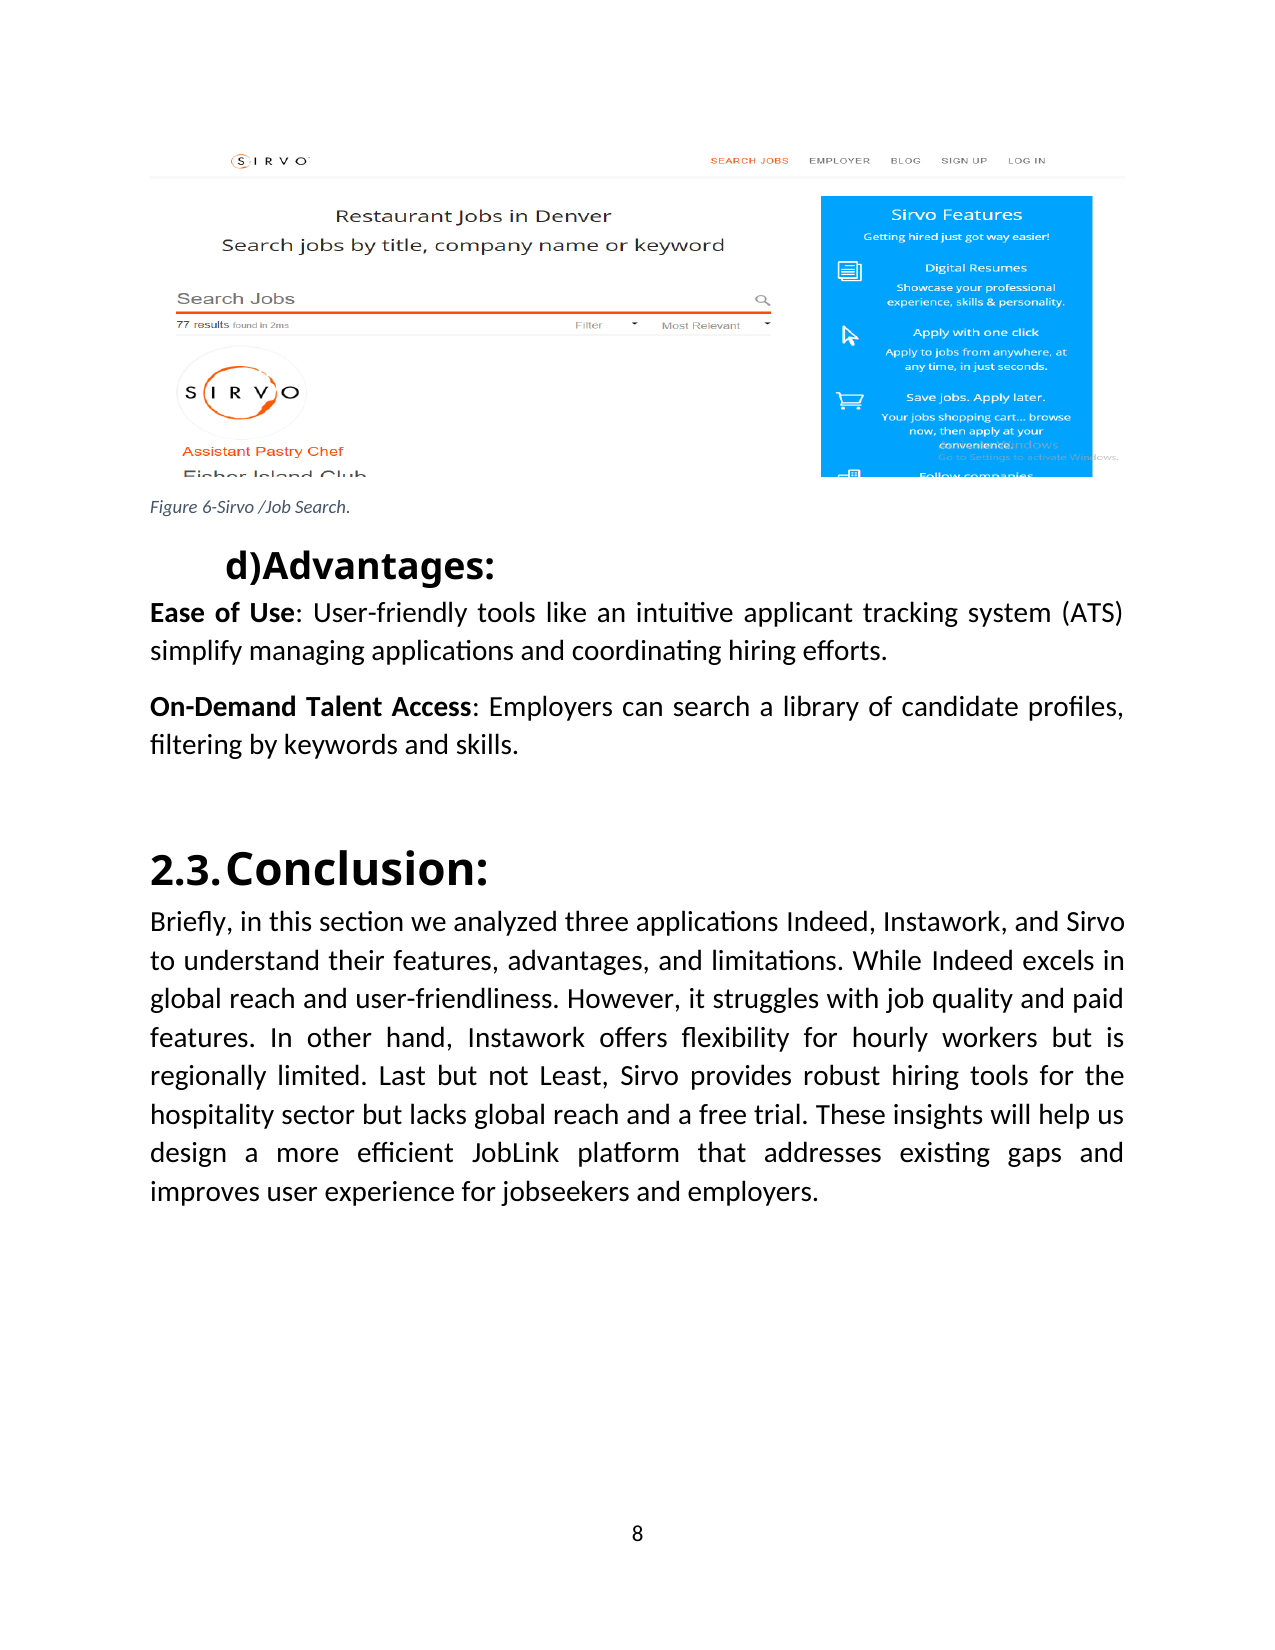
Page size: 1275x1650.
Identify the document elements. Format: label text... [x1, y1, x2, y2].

text Briefly, in this section we analyzed three applications Indeed, Instawork, and Sirvo to understand their features, advantages, and limitations. While Indeed excels in global reach and user-friendliness. However, it struggles with job quality and paid features. In other hand, Instawork offers flexibility for hourly workers but is regionally limited. Last but not Least, Sirvo provides robust hiring tools for the hospitality sector but lacks global reach and a free trial. These insights will help us design a more efficient JobLink platform that addresses existing gaps and improves user experience for jobseekers and employers. [150, 903, 1125, 1208]
text On-Demand Talent Access: Employers can search a library of candidate profiles, filtering by keywords and skills. [150, 688, 1125, 762]
subtitle Advantages: [225, 539, 1125, 590]
text Ease of Use: User-friendly tools like an intuitive applicant tracking system (ATS) simplify managing applications and coordinating hiring efforts. [150, 594, 1125, 668]
picture [150, 150, 1125, 477]
subtitle Conclusion: [150, 836, 1125, 899]
text Figure 6-Sirvo /Job Search. [150, 495, 1125, 518]
